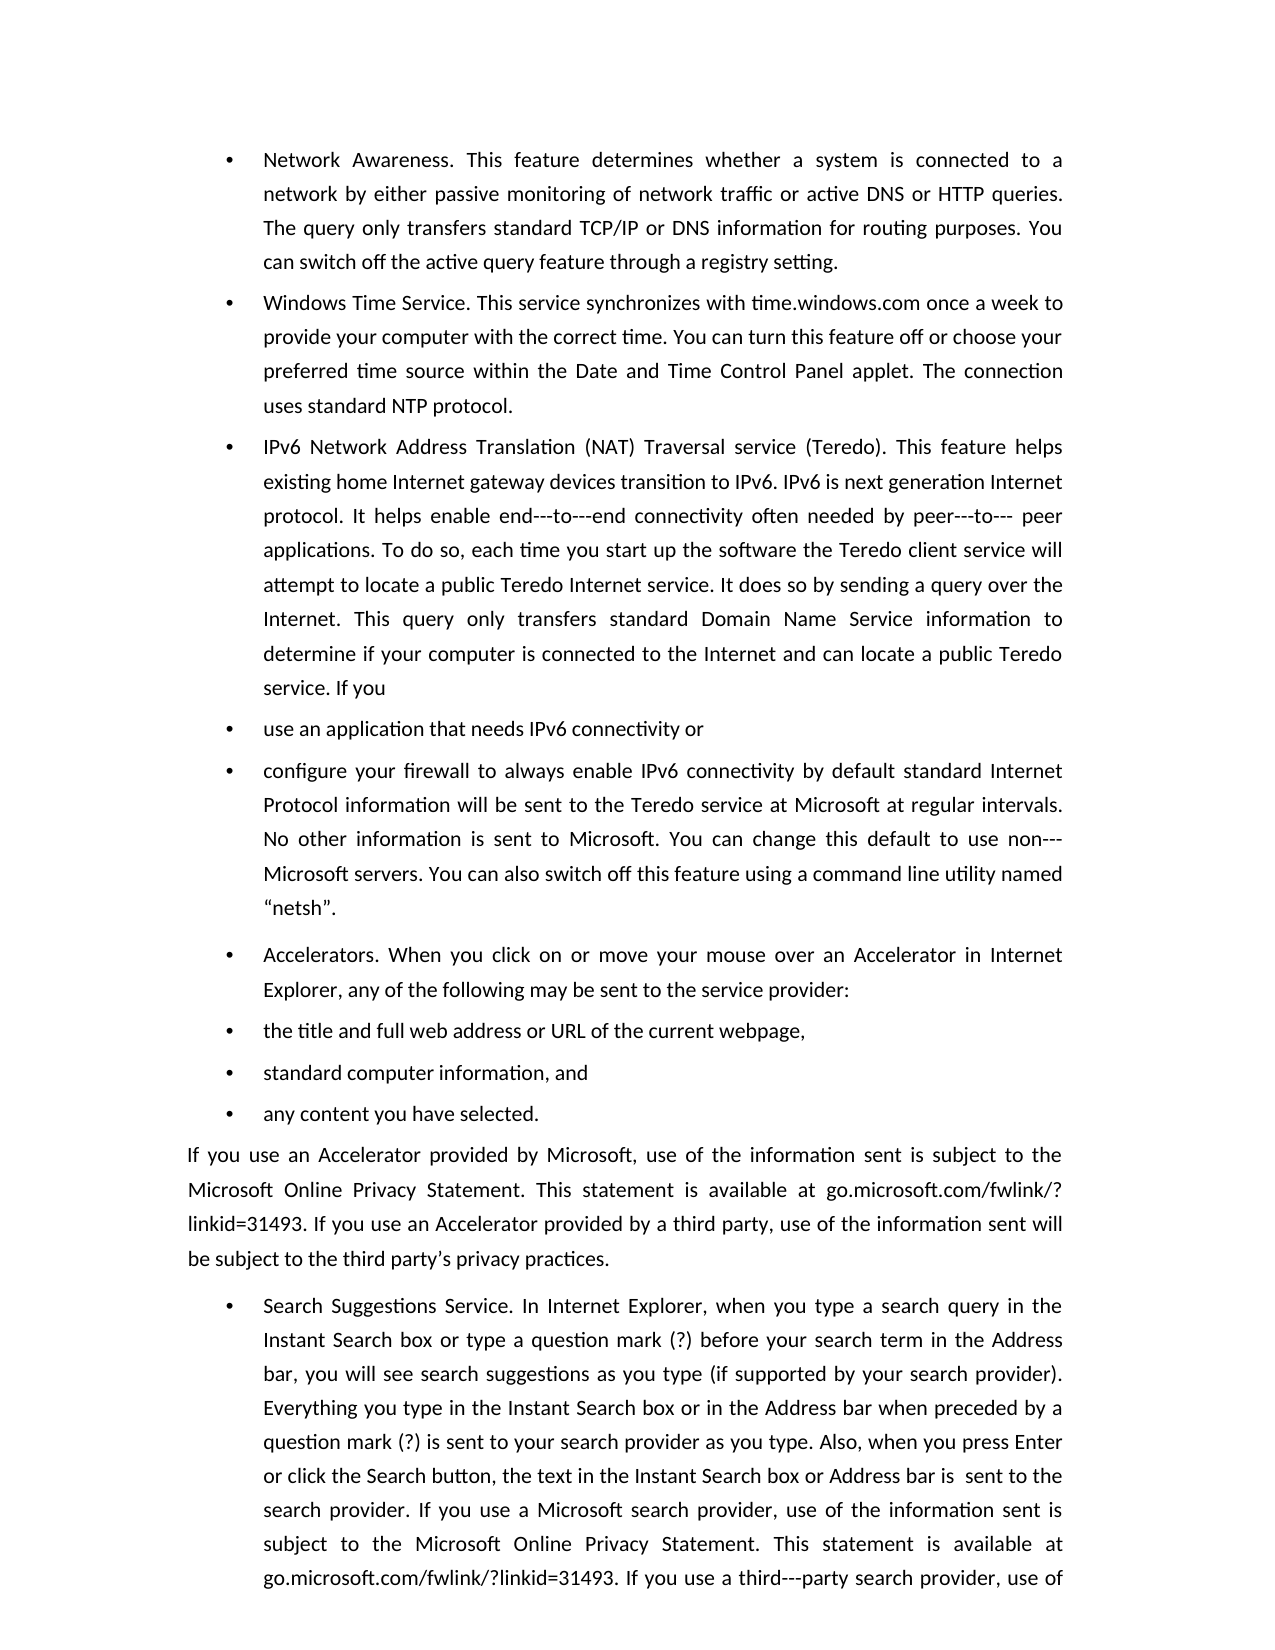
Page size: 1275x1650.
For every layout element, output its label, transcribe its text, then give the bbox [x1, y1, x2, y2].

list Windows Time Service. This service synchronizes with time.windows.com once a week to provide your computer with the correct time. You can turn this feature off or choose your preferred time source within the Date and Time Control Panel applet. The connection uses standard NTP protocol. [226, 289, 1064, 419]
list Accelerators. When you click on or move your mouse over an Accelerator in Internet Explorer, any of the following may be sent to the service provider: [226, 941, 1064, 1002]
list use an application that needs IPv6 connectivity or [226, 715, 1064, 742]
list configure your firewall to always enable IPv6 connectivity by default standard Internet Protocol information will be sent to the Teredo service at Microsoft at regular intervals. No other information is sent to Microsoft. You can change this default to use non---Microsoft servers. You can also switch off this feature using a command line utility named “netsh”. [226, 757, 1064, 921]
list the title and full web address or URL of the current webpage, [226, 1017, 1064, 1044]
list Network Awareness. This feature determines whether a system is connected to a network by either passive monitoring of network traffic or active DNS or HTTP queries. The query only transfers standard TCP/IP or DNS information for routing purposes. You can switch off the active query feature through a registry setting. [226, 146, 1064, 274]
list IPv6 Network Address Translation (NAT) Traversal service (Teredo). This feature helps existing home Internet gateway devices transition to IPv6. IPv6 is next generation Internet protocol. It helps enable end---to---end connectivity often needed by peer---to--- peer applications. To do so, each time you start up the software the Teredo client service will attempt to locate a public Teredo Internet service. It does so by sending a query over the Internet. This query only transfers standard Domain Name Service information to determine if your computer is connected to the Internet and can locate a public Teredo service. If you [226, 433, 1064, 701]
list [226, 1292, 1064, 1591]
list any content you have selected. [226, 1100, 1064, 1127]
text If you use an Accelerator provided by Microsoft, use of the information sent is subject to the Microsoft Online Privacy Statement. This statement is available at go.microsoft.com/fwlink/?linkid=31493. If you use an Accelerator provided by a third party, use of the information sent will be subject to the third party’s privacy practices. [187, 1142, 1064, 1271]
list standard computer information, and [226, 1059, 1064, 1085]
